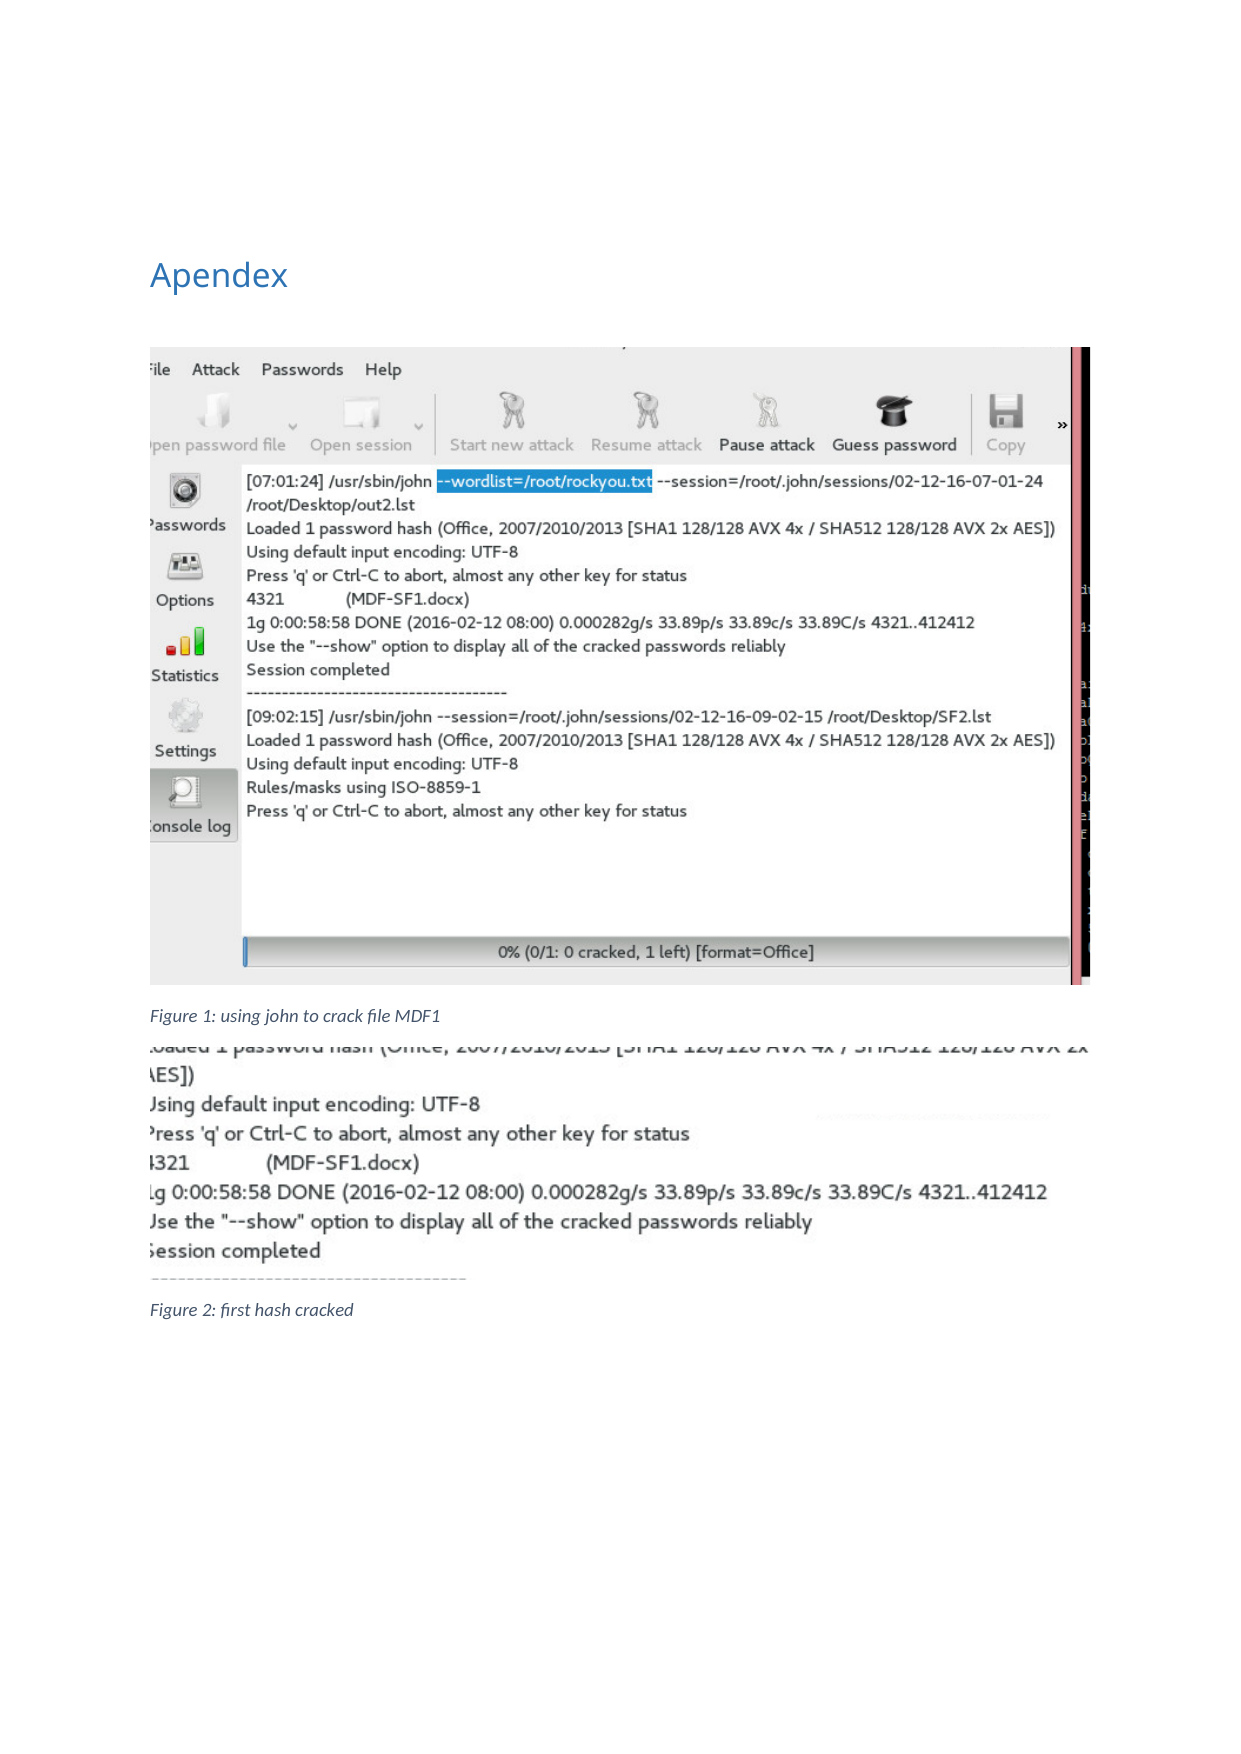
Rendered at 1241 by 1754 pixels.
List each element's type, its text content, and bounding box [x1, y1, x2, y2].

subtitle Apendex [150, 252, 1090, 297]
picture [150, 1047, 1091, 1280]
picture [150, 347, 1091, 985]
